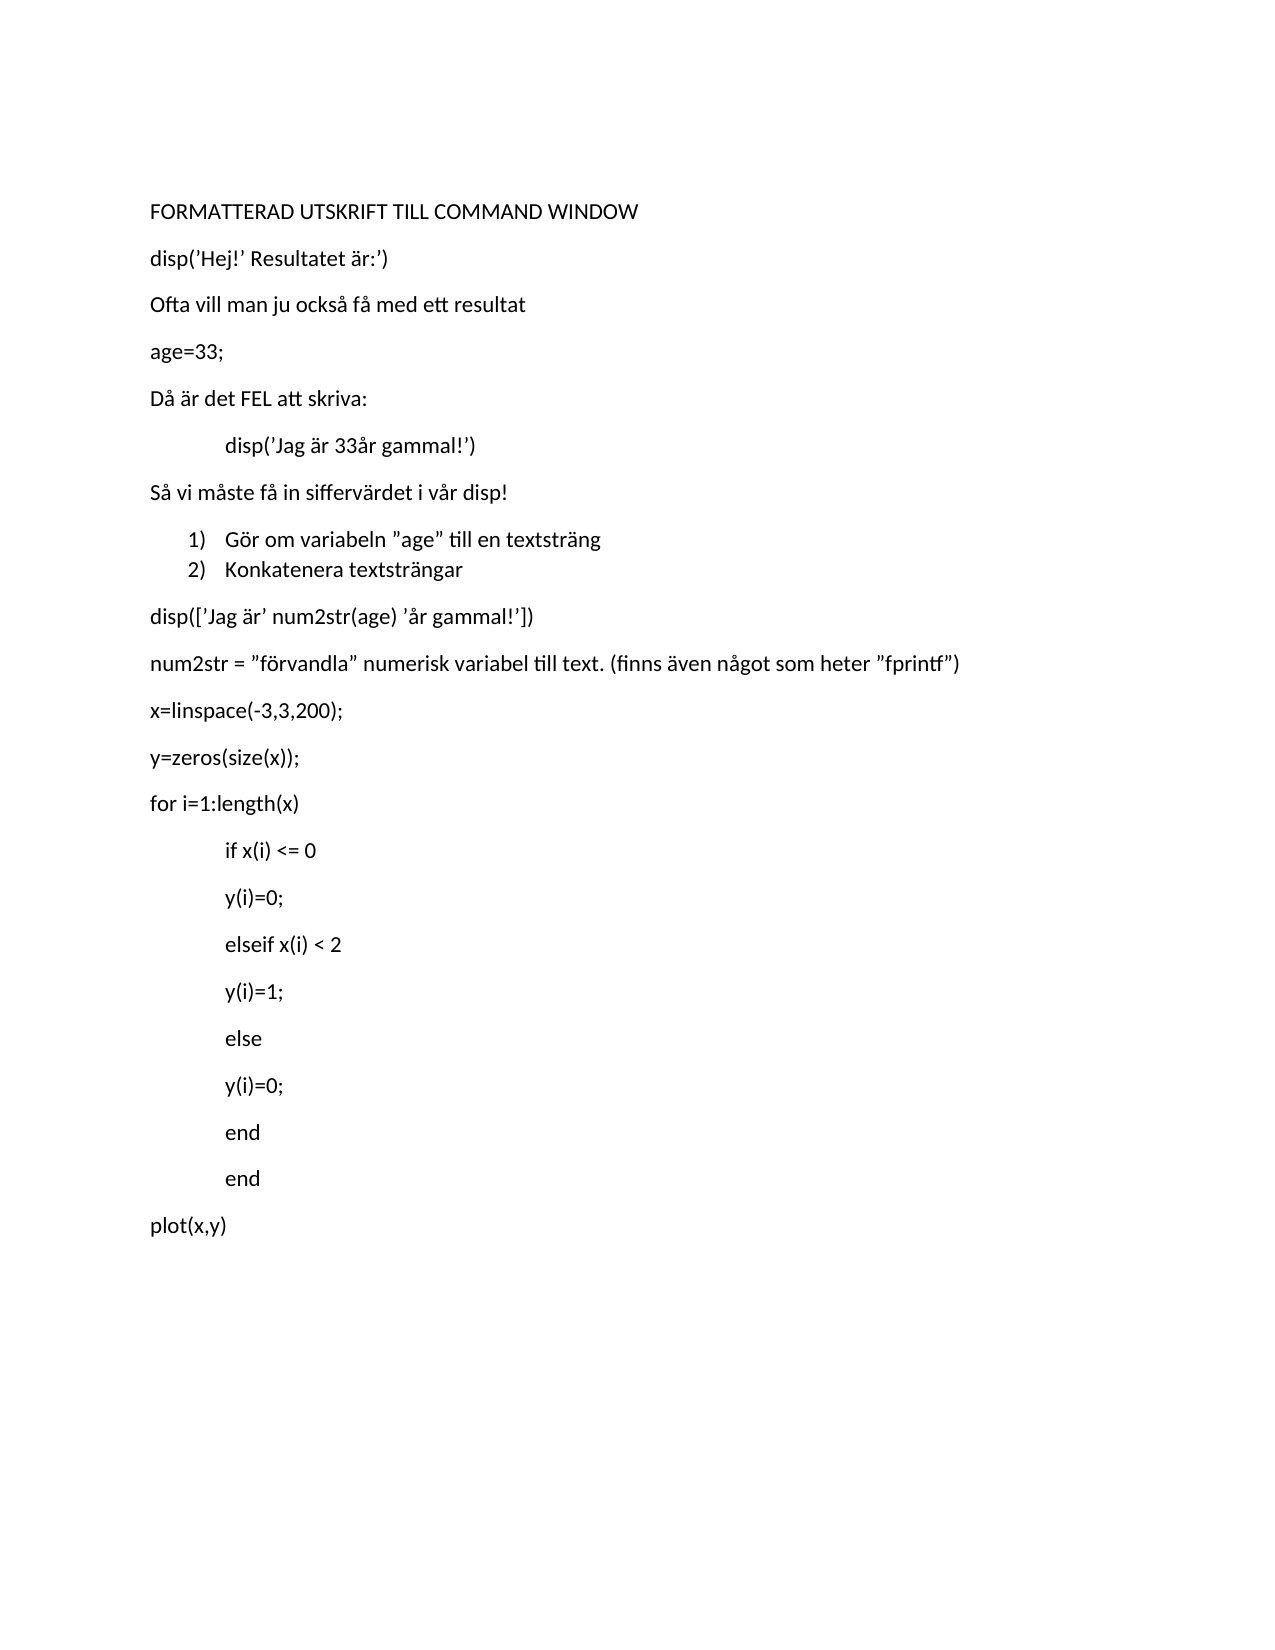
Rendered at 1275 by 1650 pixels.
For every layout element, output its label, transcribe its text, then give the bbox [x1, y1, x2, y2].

text if x(i) <= 0 [150, 836, 1125, 864]
text x=linspace(-3,3,200); [150, 696, 1125, 724]
text end [150, 1164, 1125, 1193]
text end [150, 1118, 1125, 1146]
text age=33; [150, 337, 1125, 366]
text disp(’Hej!’ Resultatet är:’) [150, 244, 1125, 272]
list Gör om variabeln ”age” till en textsträng [187, 525, 1125, 553]
text else [150, 1024, 1125, 1052]
text Så vi måste få in siffervärdet i vår disp! [150, 478, 1125, 506]
text disp([’Jag är’ num2str(age) ’år gammal!’]) [150, 602, 1125, 630]
text for i=1:length(x) [150, 789, 1125, 818]
text FORMATTERAD UTSKRIFT TILL COMMAND WINDOW [150, 197, 1125, 225]
text disp(’Jag är 33år gammal!’) [150, 431, 1125, 459]
text num2str = ”förvandla” numerisk variabel till text. (finns även något som heter ”fprintf”) [150, 649, 1125, 677]
text plot(x,y) [150, 1211, 1125, 1239]
text y(i)=0; [150, 883, 1125, 911]
list Konkatenera textsträngar [187, 555, 1125, 583]
text Ofta vill man ju också få med ett resultat [150, 291, 1125, 319]
text y(i)=0; [150, 1071, 1125, 1099]
text Då är det FEL att skriva: [150, 384, 1125, 412]
text y=zeros(size(x)); [150, 743, 1125, 771]
text elseif x(i) < 2 [150, 930, 1125, 958]
text y(i)=1; [150, 977, 1125, 1005]
